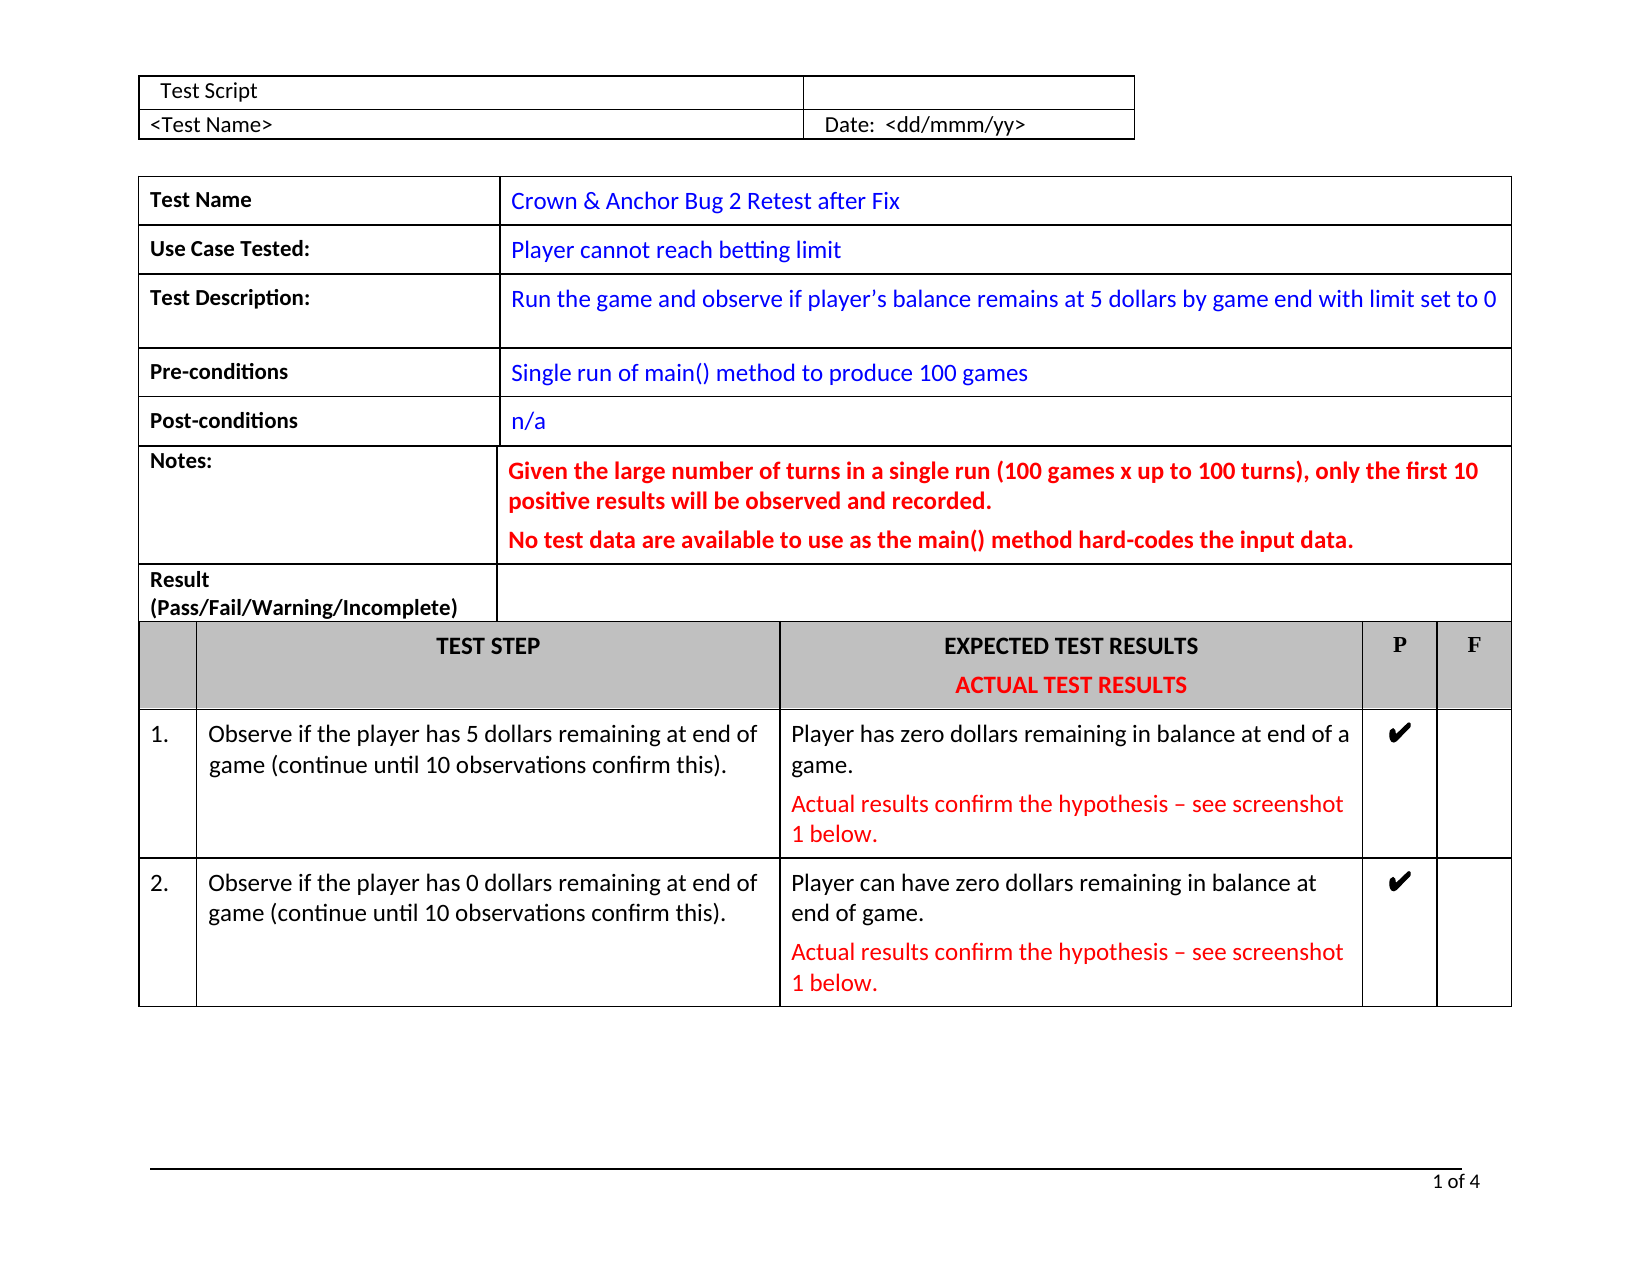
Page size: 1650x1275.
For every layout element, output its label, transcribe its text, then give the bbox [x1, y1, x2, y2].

table_cell Observe if the player has 5 dollars remaining at end of game (continue until 10 observations confirm this). [197, 710, 779, 857]
table_cell Given the large number of turns in a single run (100 games x up to 100 turns), only the first 10 positive results will be observed and recorded. No test data are available to use as the main() method hard-codes the input data. [498, 447, 1511, 563]
table_cell [1363, 710, 1436, 857]
table_cell [1363, 859, 1436, 1006]
table_header Crown & Anchor Bug 2 Retest after Fix [501, 177, 1511, 224]
table_cell Player can have zero dollars remaining in balance at end of game. Actual results confirm the hypothesis – see screenshot 1 below. [781, 859, 1362, 1006]
table_cell [498, 565, 1511, 621]
table_cell Test Description: [139, 275, 499, 347]
table_cell TEST STEP [197, 622, 779, 708]
table_cell Result (Pass/Fail/Warning/Incomplete) [139, 565, 496, 621]
table_cell EXPECTED TEST RESULTS ACTUAL TEST RESULTS [781, 622, 1362, 708]
table_cell [140, 622, 196, 708]
table_cell Single run of main() method to produce 100 games [501, 349, 1511, 396]
table_cell P [1363, 622, 1436, 708]
table_cell Post-conditions [139, 397, 499, 445]
table_header Test Name [139, 177, 499, 224]
table_cell n/a [501, 397, 1511, 445]
table_cell [140, 710, 196, 857]
table_cell Observe if the player has 0 dollars remaining at end of game (continue until 10 observations confirm this). [197, 859, 779, 1006]
table_cell Use Case Tested: [139, 226, 499, 273]
table_cell Player has zero dollars remaining in balance at end of a game. Actual results confirm the hypothesis – see screenshot 1 below. [781, 710, 1362, 857]
table_cell [140, 859, 196, 1006]
table_cell [1438, 710, 1511, 857]
table_cell [1438, 859, 1511, 1006]
table_cell Pre-conditions [139, 349, 499, 396]
table_cell Notes: [139, 447, 496, 563]
table_cell F [1438, 622, 1511, 708]
table_cell Player cannot reach betting limit [501, 226, 1511, 273]
table_cell Run the game and observe if player’s balance remains at 5 dollars by game end with limit set to 0 [501, 275, 1511, 347]
